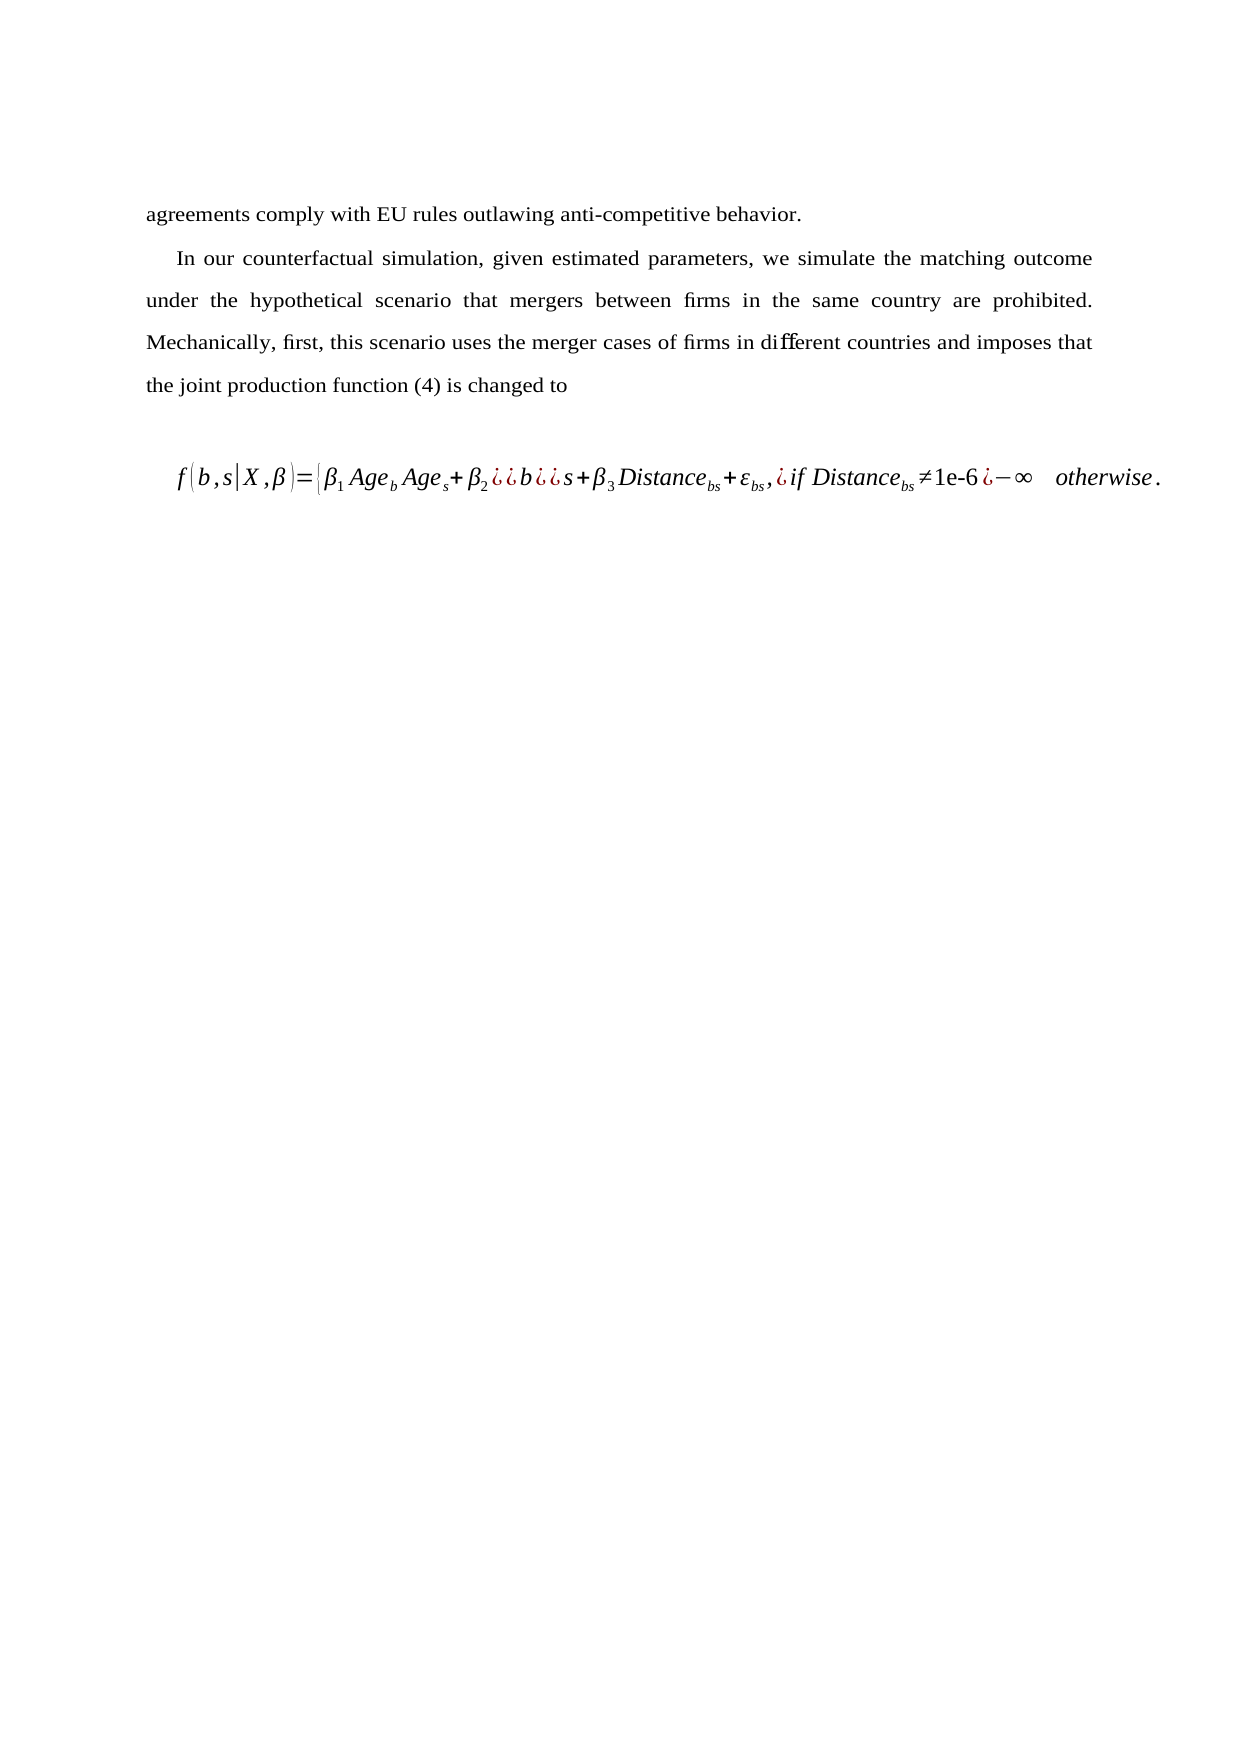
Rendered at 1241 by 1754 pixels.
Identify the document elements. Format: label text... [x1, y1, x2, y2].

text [146, 202, 1094, 226]
text In our counterfactual simulation, given estimated parameters, we simulate the matching outcome under the hypothetical scenario that mergers between ﬁrms in the same country are prohibited. Mechanically, ﬁrst, this scenario uses the merger cases of ﬁrms in diﬀerent countries and imposes that the joint production function (4) is changed to [146, 246, 1094, 397]
